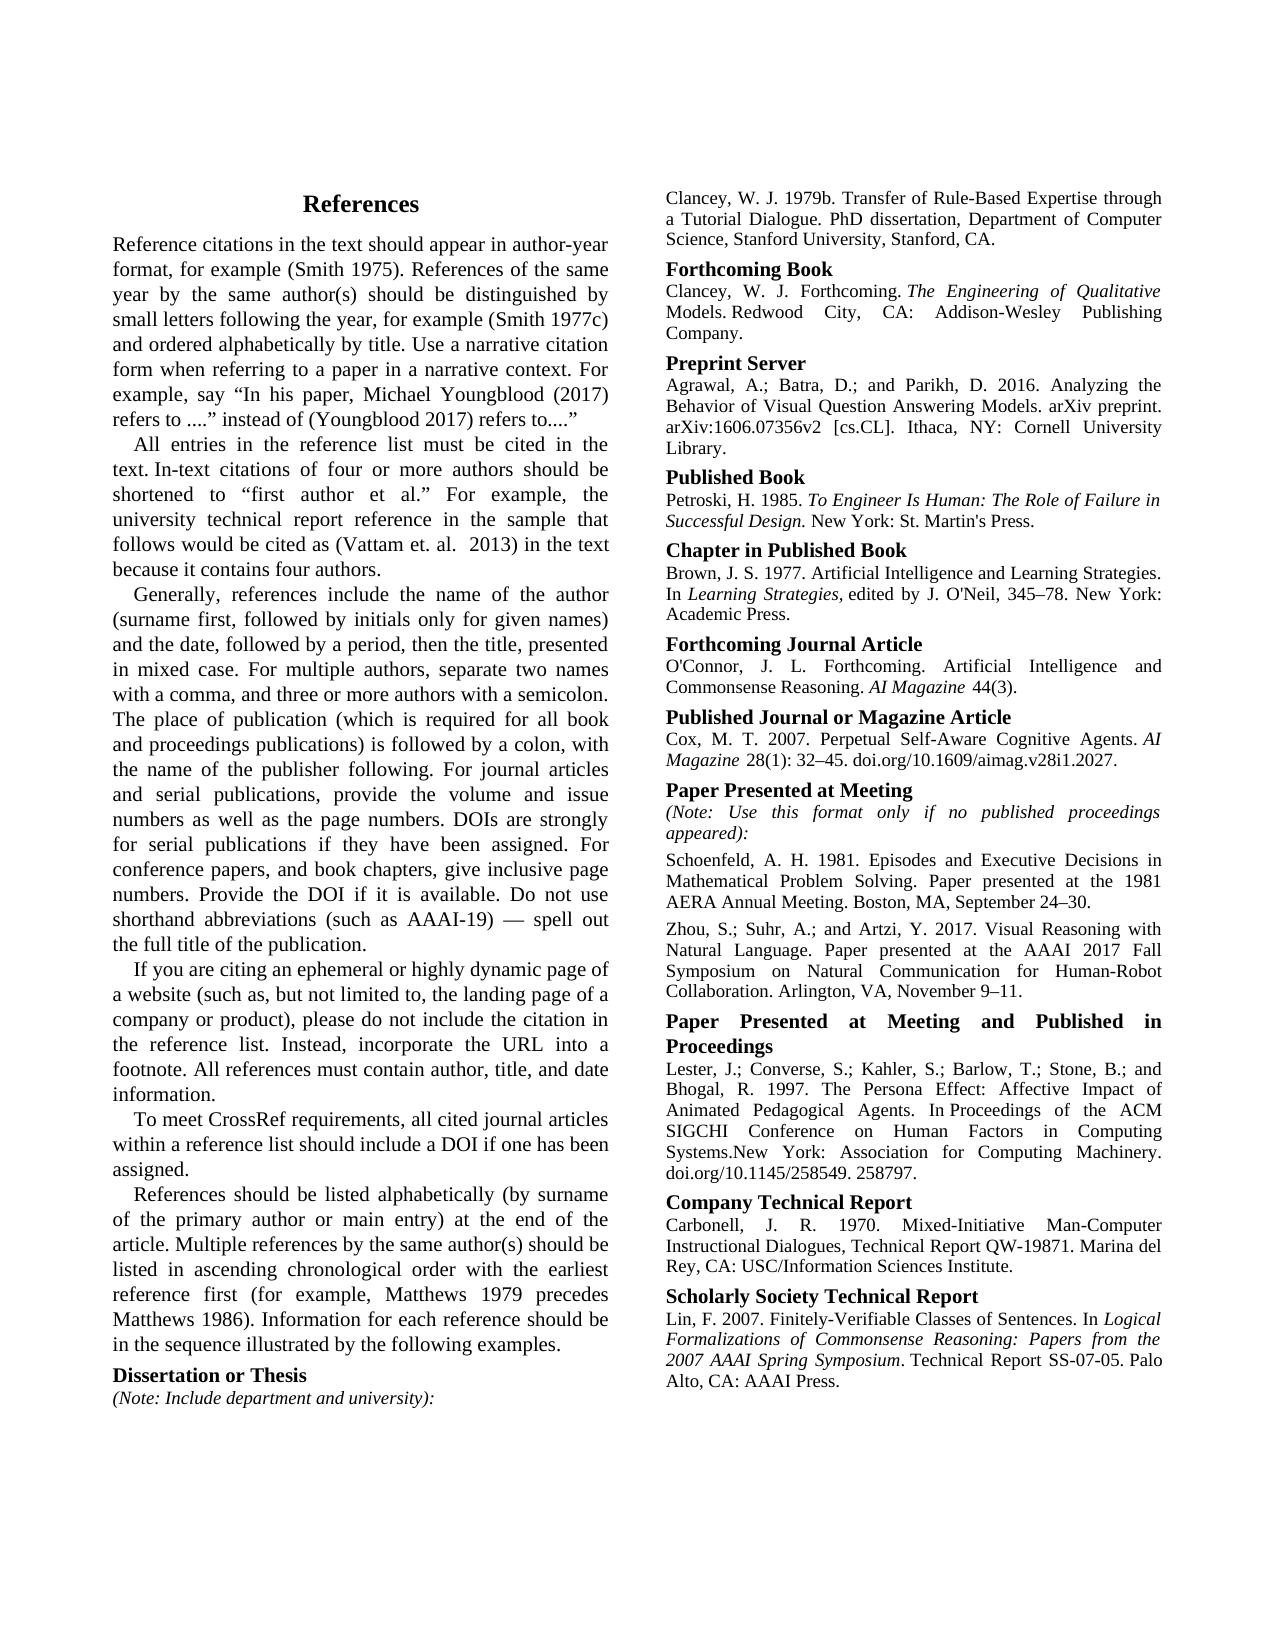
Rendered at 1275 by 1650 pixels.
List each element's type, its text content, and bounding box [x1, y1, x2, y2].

text Agrawal, A.; Batra, D.; and Parikh, D. 2016. Analyzing the Behavior of Visual Question Answering Models. arXiv preprint. arXiv:1606.07356v2 [cs.CL]. Ithaca, NY: Cornell University Library. [666, 375, 1162, 458]
text References should be listed alphabetically (by surname of the primary author or main entry) at the end of the article. Multiple references by the same author(s) should be listed in ascending chronological order with the earliest reference first (for example, Matthews 1979 precedes Matthews 1986). Information for each reference should be in the sequence illustrated by the following examples. [112, 1181, 609, 1356]
text Zhou, S.; Suhr, A.; and Artzi, Y. 2017. Visual Reasoning with Natural Language. Paper presented at the AAAI 2017 Fall Symposium on Natural Communication for Human-Robot Collaboration. Arlington, VA, November 9–11. [666, 919, 1162, 1002]
text Published Journal or Magazine Article [666, 704, 1162, 729]
text If you are citing an ephemeral or highly dynamic page of a website (such as, but not limited to, the landing page of a company or product), please do not include the citation in the reference list. Instead, incorporate the URL into a footnote. All references must contain author, title, and date information. [112, 956, 609, 1106]
text Dissertation or Thesis [112, 1362, 609, 1387]
text Paper Presented at Meeting and Published in Proceedings [666, 1008, 1162, 1058]
text Lester, J.; Converse, S.; Kahler, S.; Barlow, T.; Stone, B.; and Bhogal, R. 1997. The Persona Effect: Affective Impact of Animated Pedagogical Agents. In Proceedings of the ACM SIGCHI Conference on Human Factors in Computing Systems.New York: Association for Computing Machinery. doi.org/10.1145/258549. 258797. [666, 1058, 1162, 1183]
text Petroski, H. 1985. To Engineer Is Human: The Role of Failure in Successful Design. New York: St. Martin's Press. [666, 489, 1162, 531]
subtitle References [112, 187, 609, 219]
text Generally, references include the name of the author (surname first, followed by initials only for given names) and the date, followed by a period, then the title, presented in mixed case. For multiple authors, separate two names with a comma, and three or more authors with a semicolon. The place of publication (which is required for all book and proceedings publications) is followed by a colon, with the name of the publisher following. For journal articles and serial publications, provide the volume and issue numbers as well as the page numbers. DOIs are strongly for serial publications if they have been assigned. For conference papers, and book chapters, give inclusive page numbers. Provide the DOI if it is available. Do not use shorthand abbreviations (such as AAAI-19) — spell out the full title of the publication. [112, 581, 609, 956]
text Cox, M. T. 2007. Perpetual Self-Aware Cognitive Agents. AI Magazine 28(1): 32–45. doi.org/10.1609/aimag.v28i1.2027. [666, 729, 1162, 771]
text Scholarly Society Technical Report [666, 1283, 1162, 1308]
text (Note: Use this format only if no published proceedings appeared): [666, 802, 1162, 844]
text Paper Presented at Meeting [666, 777, 1162, 802]
text Schoenfeld, A. H. 1981. Episodes and Executive Decisions in Mathematical Problem Solving. Paper presented at the 1981 AERA Annual Meeting. Boston, MA, September 24–30. [666, 850, 1162, 912]
text Chapter in Published Book [666, 537, 1162, 562]
text Brown, J. S. 1977. Artificial Intelligence and Learning Strategies. In Learning Strategies, edited by J. O'Neil, 345–78. New York: Academic Press. [666, 562, 1162, 625]
text O'Connor, J. L. Forthcoming. Artificial Intelligence and Commonsense Reasoning. AI Magazine 44(3). [666, 656, 1162, 698]
text Clancey, W. J. Forthcoming. The Engineering of Qualitative Models. Redwood City, CA: Addison-Wesley Publishing Company. [666, 281, 1162, 344]
text Forthcoming Book [666, 256, 1162, 281]
text Reference citations in the text should appear in author-year format, for example (Smith 1975). References of the same year by the same author(s) should be distinguished by small letters following the year, for example (Smith 1977c) and ordered alphabetically by title. Use a narrative citation form when referring to a paper in a narrative context. For example, say “In his paper, Michael Youngblood (2017) refers to ....” instead of (Youngblood 2017) refers to....” [112, 231, 609, 431]
text Preprint Server [666, 350, 1162, 375]
text To meet CrossRef requirements, all cited journal articles within a reference list should include a DOI if one has been assigned. [112, 1106, 609, 1181]
text Published Book [666, 464, 1162, 489]
text Carbonell, J. R. 1970. Mixed-Initiative Man-Computer Instructional Dialogues, Technical Report QW-19871. Marina del Rey, CA: USC/Information Sciences Institute. [666, 1214, 1162, 1277]
text Company Technical Report [666, 1189, 1162, 1214]
text Clancey, W. J. 1979b. Transfer of Rule-Based Expertise through a Tutorial Dialogue. PhD dissertation, Department of Computer Science, Stanford University, Stanford, CA. [666, 187, 1162, 250]
text Forthcoming Journal Article [666, 631, 1162, 656]
text Lin, F. 2007. Finitely-Verifiable Classes of Sentences. In Logical Formalizations of Commonsense Reasoning: Papers from the 2007 AAAI Spring Symposium. Technical Report SS-07-05. Palo Alto, CA: AAAI Press. [666, 1308, 1162, 1392]
text All entries in the reference list must be cited in the text. In-text citations of four or more authors should be shortened to “first author et al.” For example, the university technical report reference in the sample that follows would be cited as (Vattam et. al. 2013) in the text because it contains four authors. [112, 431, 609, 581]
text (Note: Include department and university): [112, 1387, 609, 1408]
